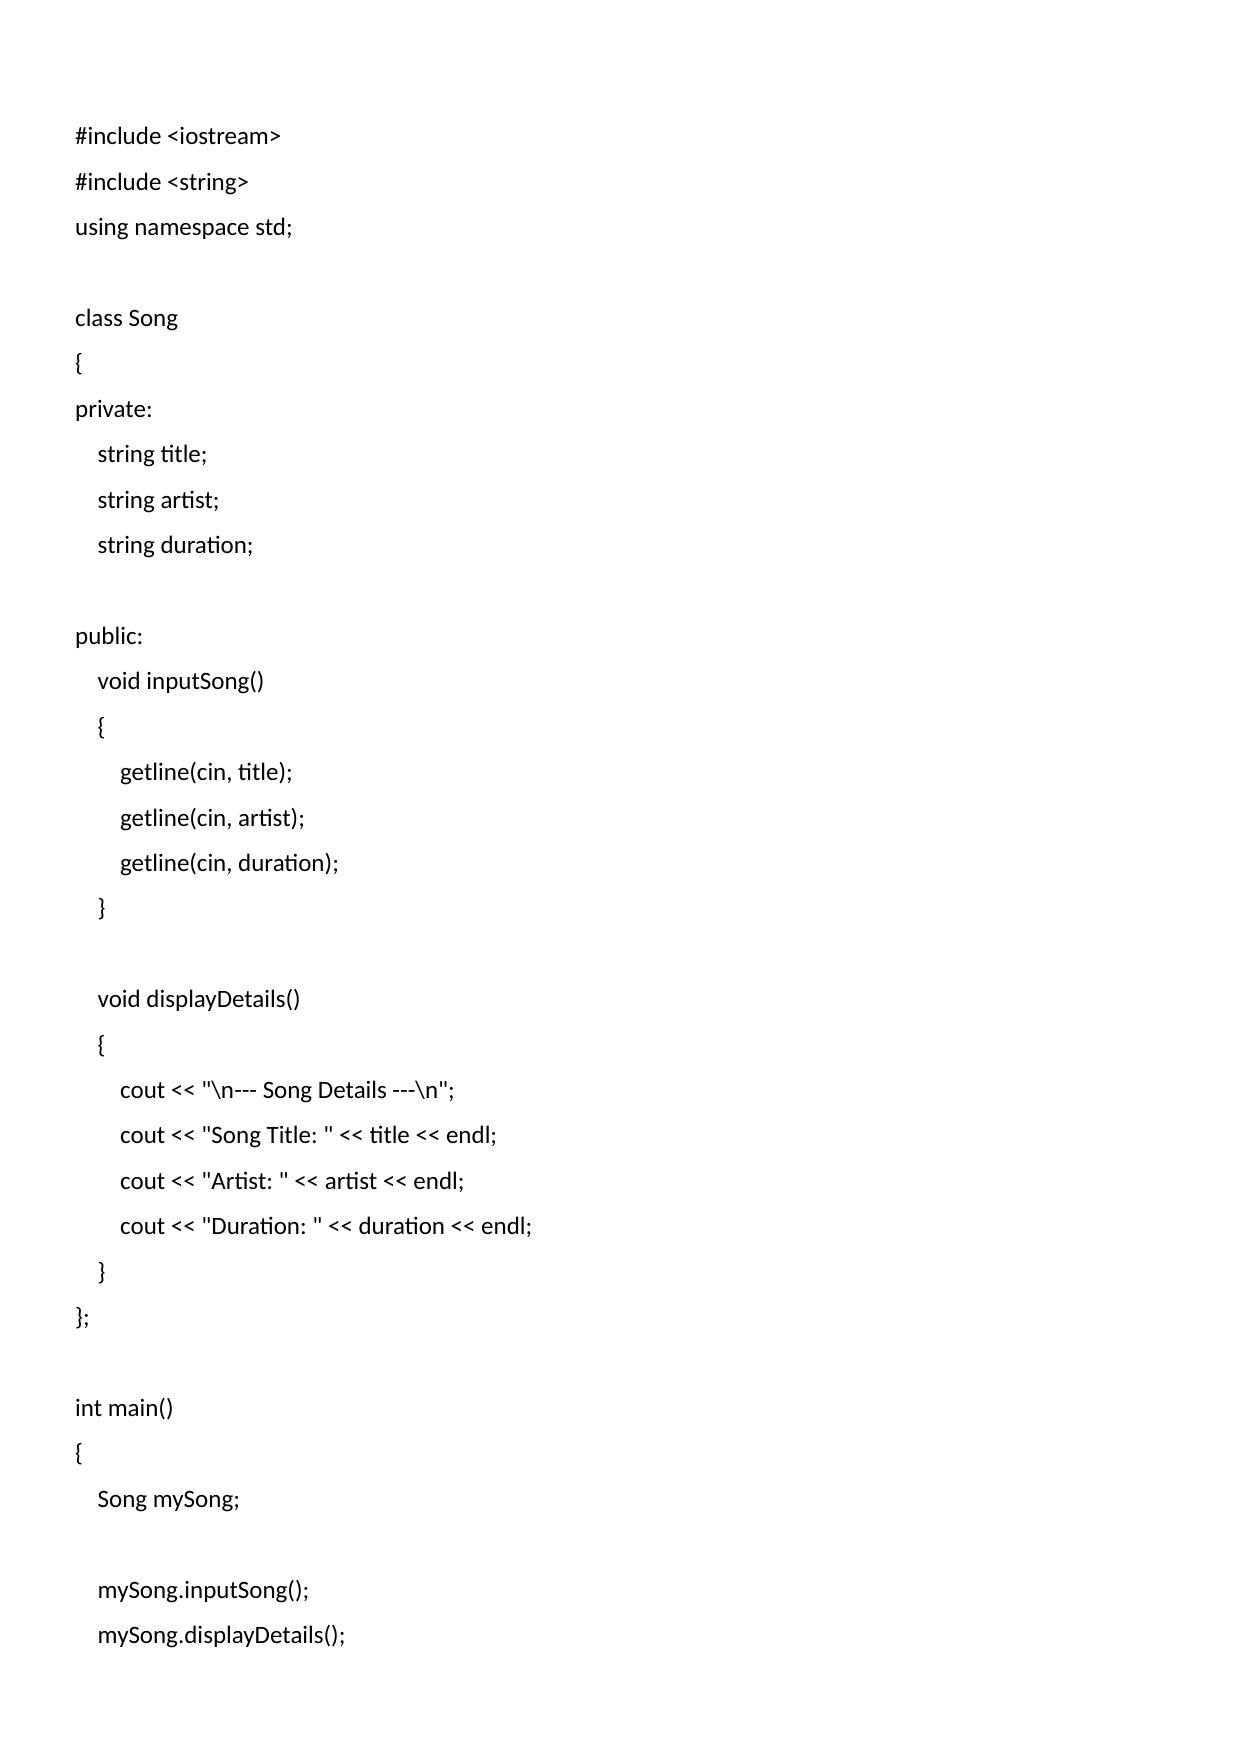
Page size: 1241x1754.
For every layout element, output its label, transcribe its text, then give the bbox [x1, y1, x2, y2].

text cout << "Song Title: " << title << endl; [75, 1119, 1165, 1150]
text getline(cin, duration); [75, 847, 1165, 878]
text using namespace std; [75, 211, 1165, 242]
text class Song [75, 302, 1165, 333]
text void displayDetails() [75, 983, 1165, 1014]
text Song mySong; [75, 1483, 1165, 1513]
text } [75, 892, 1165, 923]
text }; [75, 1301, 1165, 1332]
text cout << "\n--- Song Details ---\n"; [75, 1074, 1165, 1105]
text getline(cin, artist); [75, 802, 1165, 832]
text } [75, 1256, 1165, 1286]
text getline(cin, title); [75, 756, 1165, 787]
text { [75, 1437, 1165, 1468]
text cout << "Artist: " << artist << endl; [75, 1165, 1165, 1196]
text #include <iostream> [75, 120, 1165, 151]
text { [75, 1029, 1165, 1059]
text { [75, 347, 1165, 378]
text string artist; [75, 484, 1165, 514]
text string duration; [75, 529, 1165, 560]
text int main() [75, 1392, 1165, 1423]
text string title; [75, 438, 1165, 469]
text void inputSong() [75, 665, 1165, 696]
text mySong.inputSong(); [75, 1574, 1165, 1604]
text mySong.displayDetails(); [75, 1619, 1165, 1650]
text private: [75, 393, 1165, 423]
text #include <string> [75, 166, 1165, 196]
text { [75, 711, 1165, 741]
text public: [75, 620, 1165, 651]
text cout << "Duration: " << duration << endl; [75, 1210, 1165, 1241]
